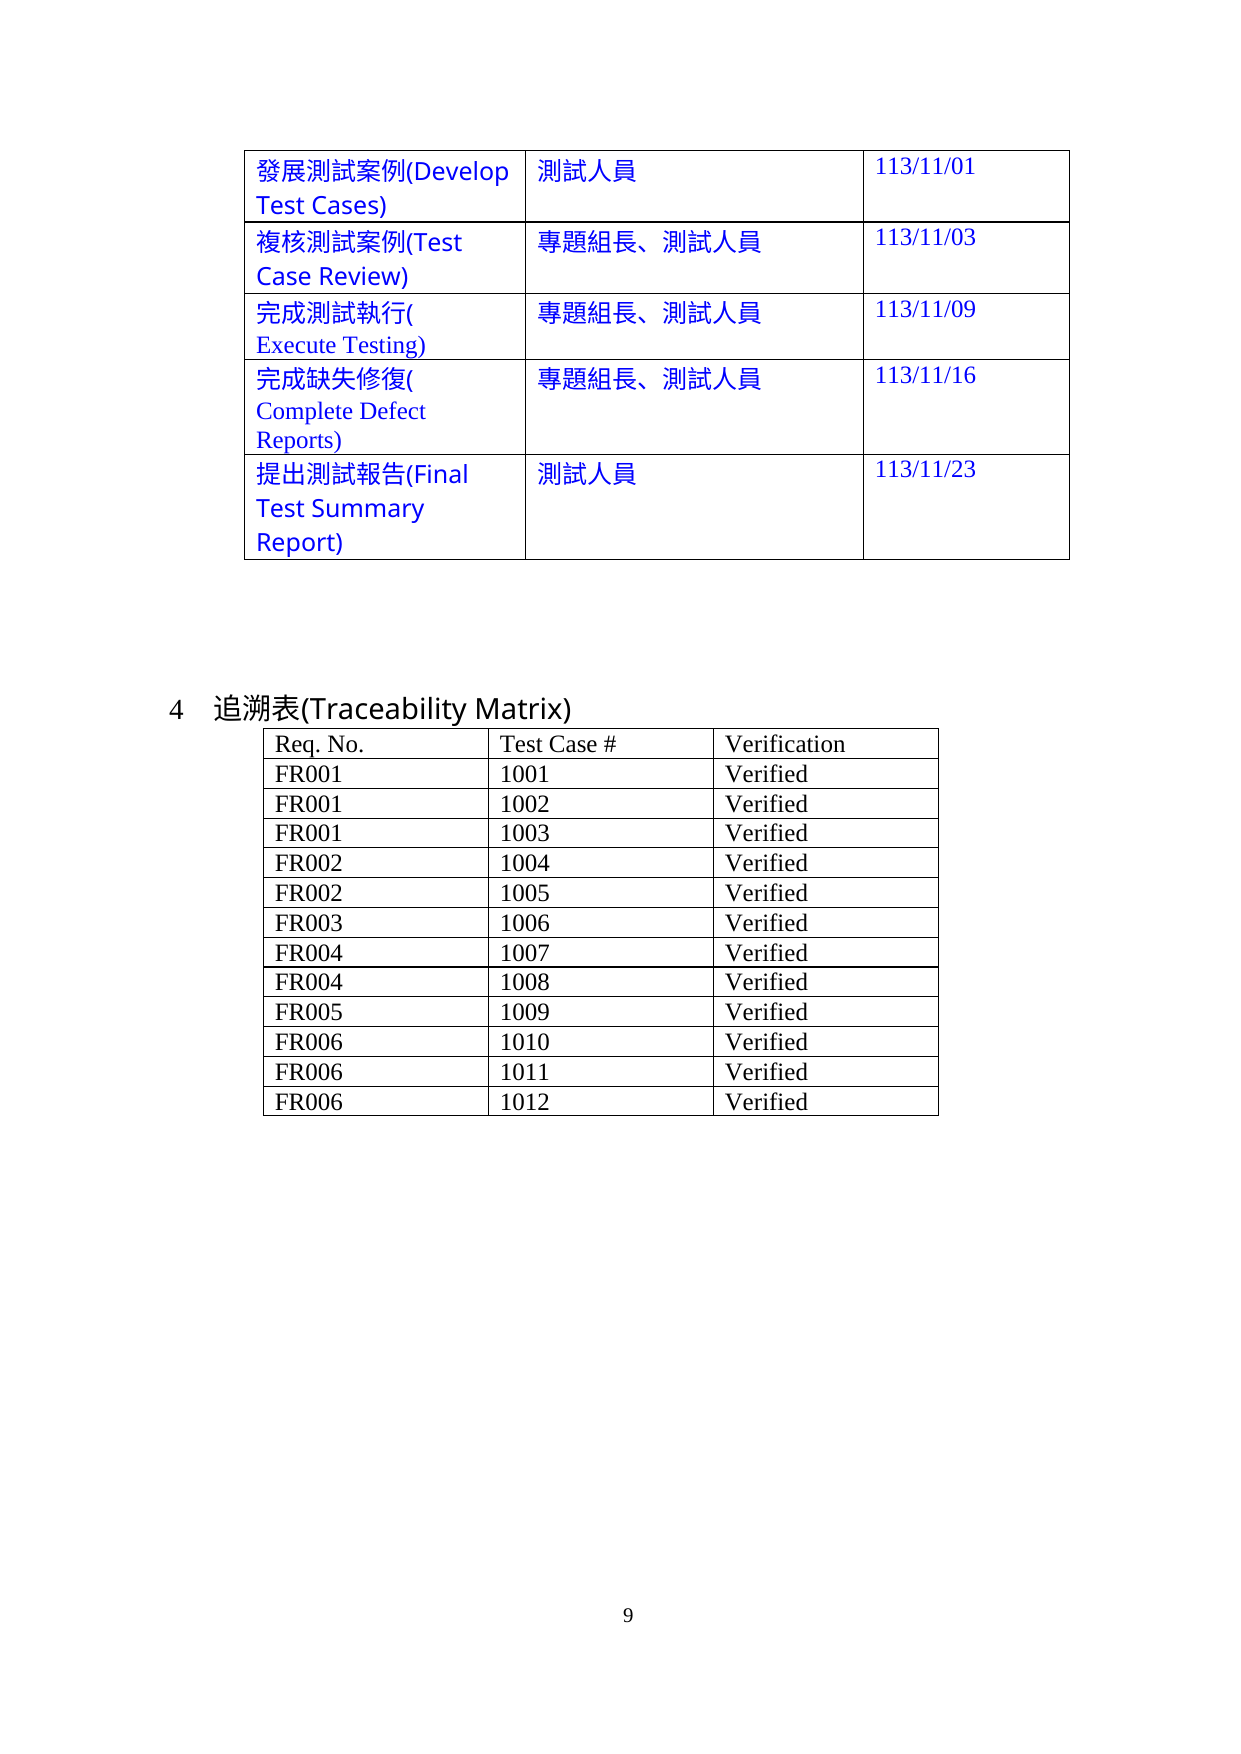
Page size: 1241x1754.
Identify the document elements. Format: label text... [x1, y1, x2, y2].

table_cell 1010 [489, 1027, 713, 1056]
table_cell Verified [714, 997, 938, 1026]
table_cell Verified [714, 759, 938, 788]
table_cell 1006 [489, 908, 713, 937]
table_cell Verified [714, 789, 938, 817]
table_cell [245, 455, 525, 559]
table_cell FR001 [264, 759, 488, 788]
table_cell [526, 455, 863, 559]
table_header Req. No. [264, 729, 488, 758]
table_cell [526, 223, 863, 293]
table_cell FR006 [264, 1057, 488, 1086]
table_cell [526, 360, 863, 453]
table_cell 113/11/01 [864, 151, 1069, 221]
table_cell [526, 294, 863, 359]
table_cell Verified [714, 938, 938, 966]
table_cell 1003 [489, 819, 713, 847]
table_cell Verified [714, 848, 938, 877]
table_cell 1002 [489, 789, 713, 817]
table_cell 113/11/09 [864, 294, 1069, 359]
table_cell [245, 223, 525, 293]
table_cell 1001 [489, 759, 713, 788]
table_cell 1004 [489, 848, 713, 877]
table_cell Verified [714, 1087, 938, 1115]
table_cell Verified [714, 819, 938, 847]
table_cell 113/11/16 [864, 360, 1069, 453]
table_cell [526, 151, 863, 221]
table_cell FR005 [264, 997, 488, 1026]
table_cell FR001 [264, 819, 488, 847]
table_cell 1005 [489, 878, 713, 907]
table_cell FR004 [264, 968, 488, 996]
table_cell Verified [714, 968, 938, 996]
table_cell Verified [714, 1027, 938, 1056]
table_header Verification [714, 729, 938, 758]
table_cell 113/11/03 [864, 223, 1069, 293]
table_cell FR002 [264, 848, 488, 877]
table_cell FR001 [264, 789, 488, 817]
table_cell Verified [714, 878, 938, 907]
table_header Test Case # [489, 729, 713, 758]
table_cell 1008 [489, 968, 713, 996]
table_cell 1009 [489, 997, 713, 1026]
table_cell FR004 [264, 938, 488, 966]
table_cell 1012 [489, 1087, 713, 1115]
table_cell 113/11/23 [864, 455, 1069, 559]
table_cell Complete Defect Reports) [245, 360, 525, 453]
table_cell Verified [714, 908, 938, 937]
table_cell FR002 [264, 878, 488, 907]
table_cell Verified [714, 1057, 938, 1086]
table_cell FR006 [264, 1027, 488, 1056]
table_cell Execute Testing) [245, 294, 525, 359]
table_cell 1011 [489, 1057, 713, 1086]
table_cell FR006 [264, 1087, 488, 1115]
table_cell [245, 151, 525, 221]
table_cell 1007 [489, 938, 713, 966]
table_cell FR003 [264, 908, 488, 937]
